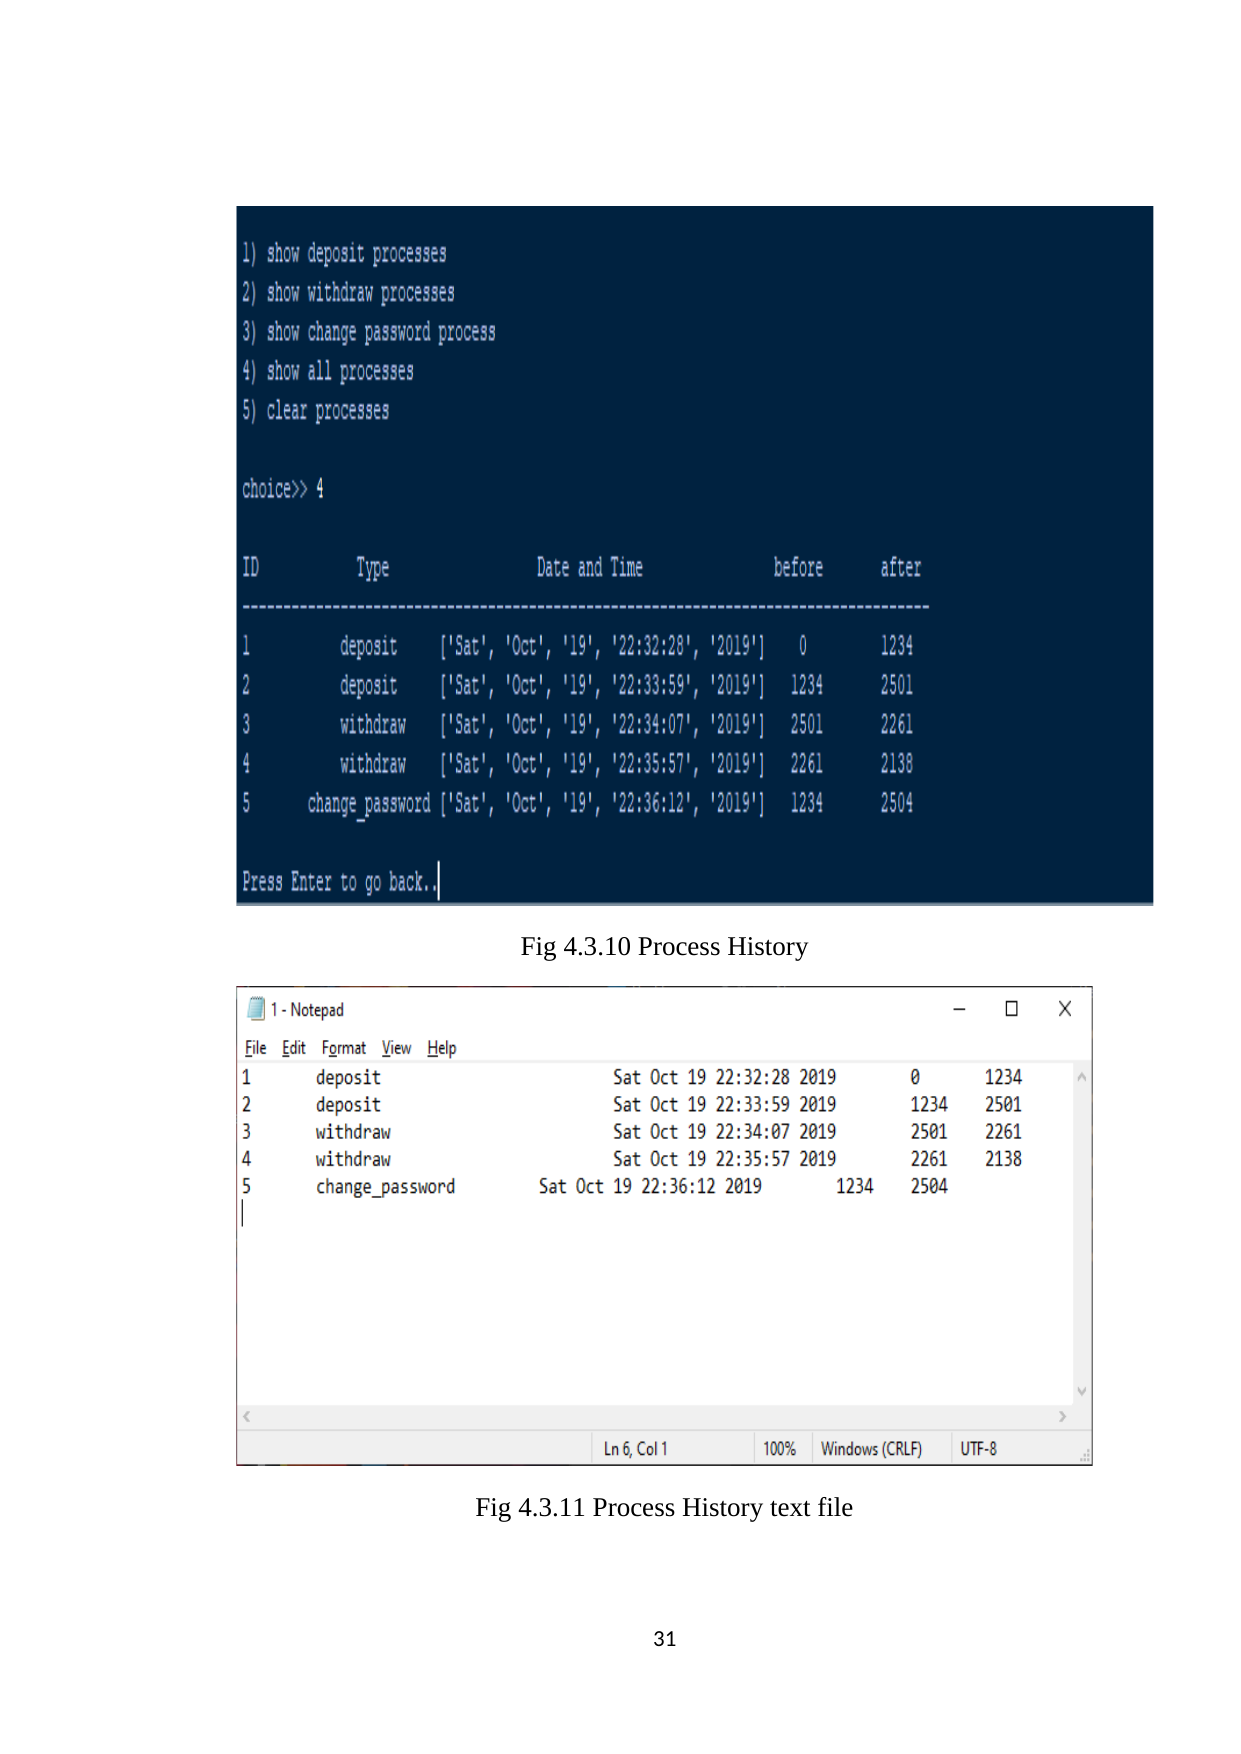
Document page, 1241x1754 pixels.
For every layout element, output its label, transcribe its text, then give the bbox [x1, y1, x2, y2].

picture [236, 206, 1154, 906]
text Fig 4.3.10 Process History [236, 931, 1092, 962]
text Fig 4.3.11 Process History text file [236, 1491, 1092, 1522]
picture [236, 986, 1093, 1466]
